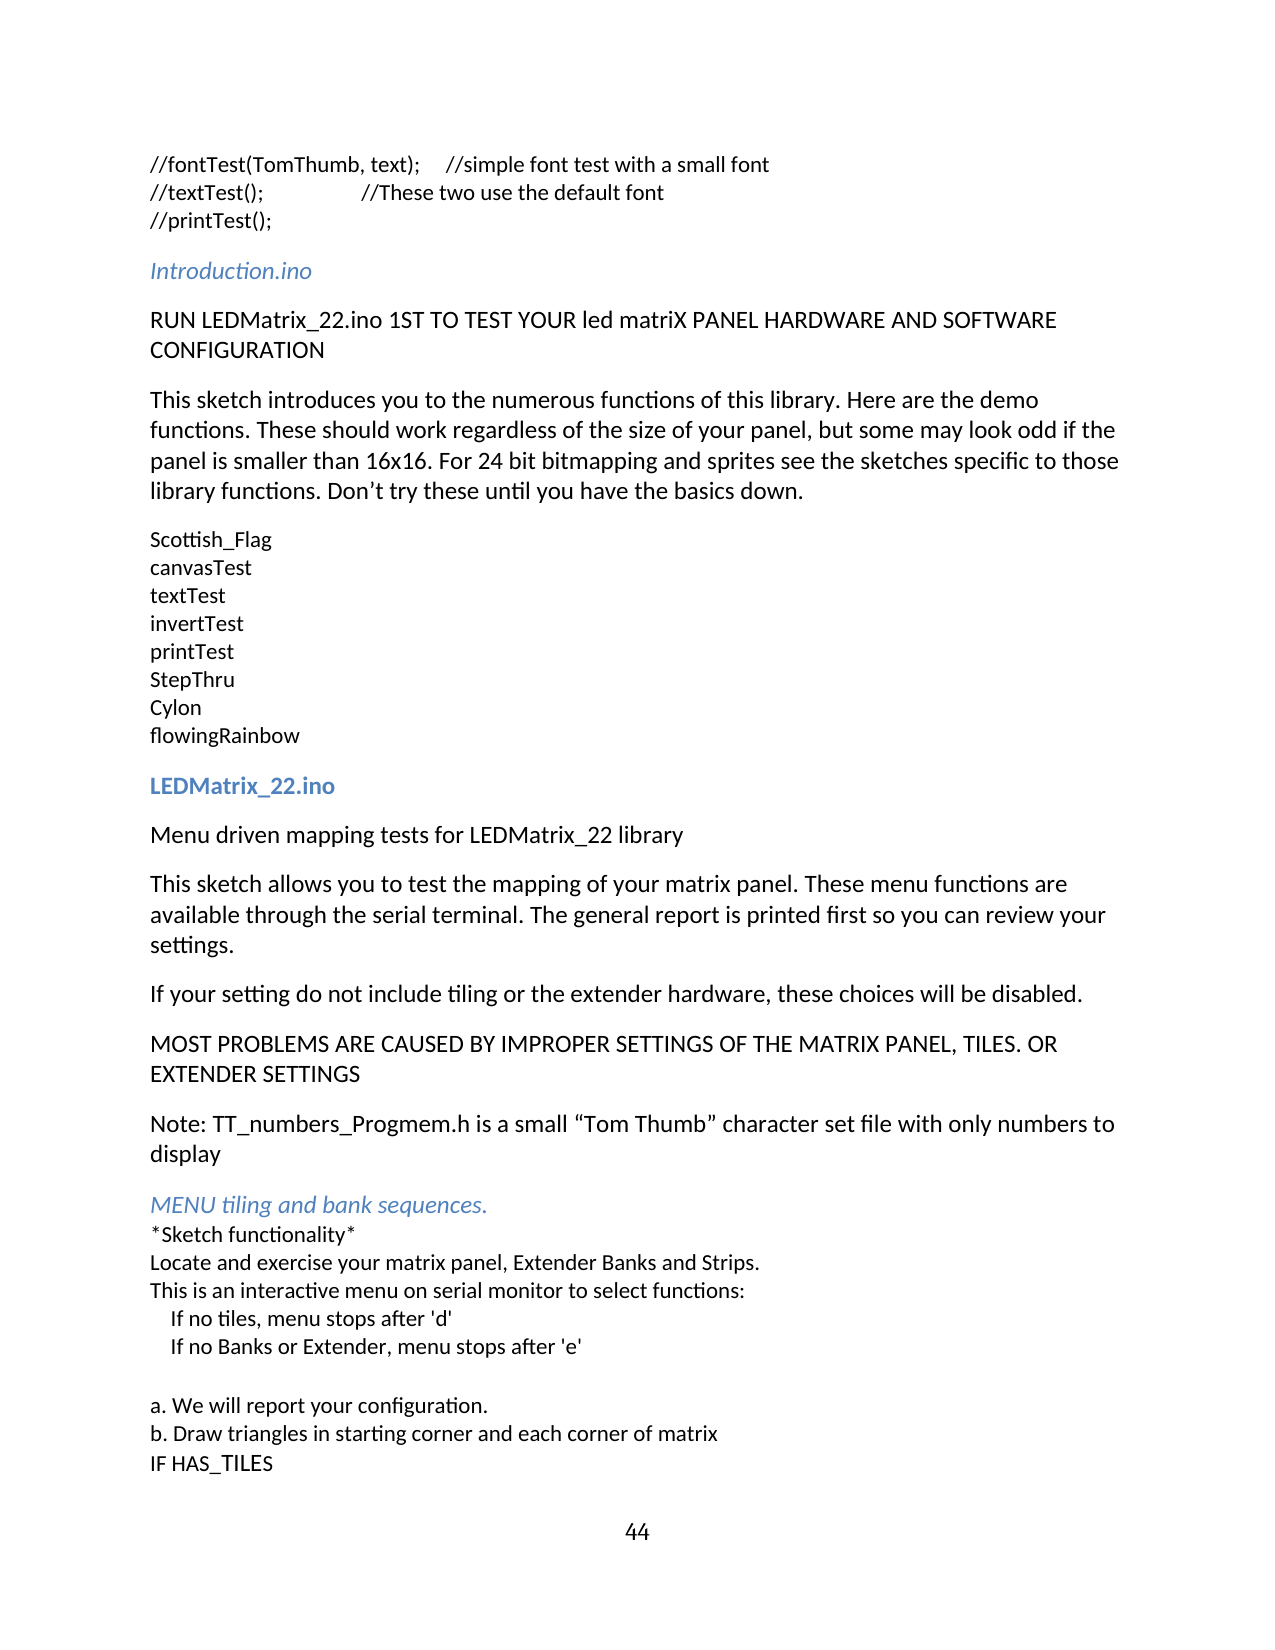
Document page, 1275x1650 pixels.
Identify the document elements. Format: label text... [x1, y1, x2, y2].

text This sketch introduces you to the numerous functions of this library. Here are the demo functions. These should work regardless of the size of your panel, but some may look odd if the panel is smaller than 16x16. For 24 bit bitmapping and sprites see the sketches specific to those library functions. Don’t try these until you have the basics down. [150, 384, 1125, 506]
subtitle MENU tiling and bank sequences. [150, 1189, 1125, 1220]
text This sketch allows you to test the mapping of your matrix panel. These menu functions are available through the serial terminal. The general report is printed first so you can review your settings. [150, 868, 1125, 960]
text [150, 150, 1125, 234]
subtitle LEDMatrix_22.ino [150, 770, 1125, 800]
text Scottish_Flag canvasTest textTest invertTest printTest StepThru Cylon flowingRainbow [150, 525, 1125, 749]
text MOST PROBLEMS ARE CAUSED BY IMPROPER SETTINGS OF THE MATRIX PANEL, TILES. OR EXTENDER SETTINGS [150, 1028, 1125, 1089]
text Note: TT_numbers_Progmem.h is a small “Tom Thumb” character set file with only numbers to display [150, 1108, 1125, 1169]
text RUN LEDMatrix_22.ino 1ST TO TEST YOUR led matriX PANEL HARDWARE AND SOFTWARE CONFIGURATION [150, 304, 1125, 365]
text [150, 1220, 1125, 1477]
text If your setting do not include tiling or the extender hardware, these choices will be disabled. [150, 979, 1125, 1009]
text Menu driven mapping tests for LEDMatrix_22 library [150, 819, 1125, 849]
subtitle Introduction.ino [150, 255, 1125, 285]
